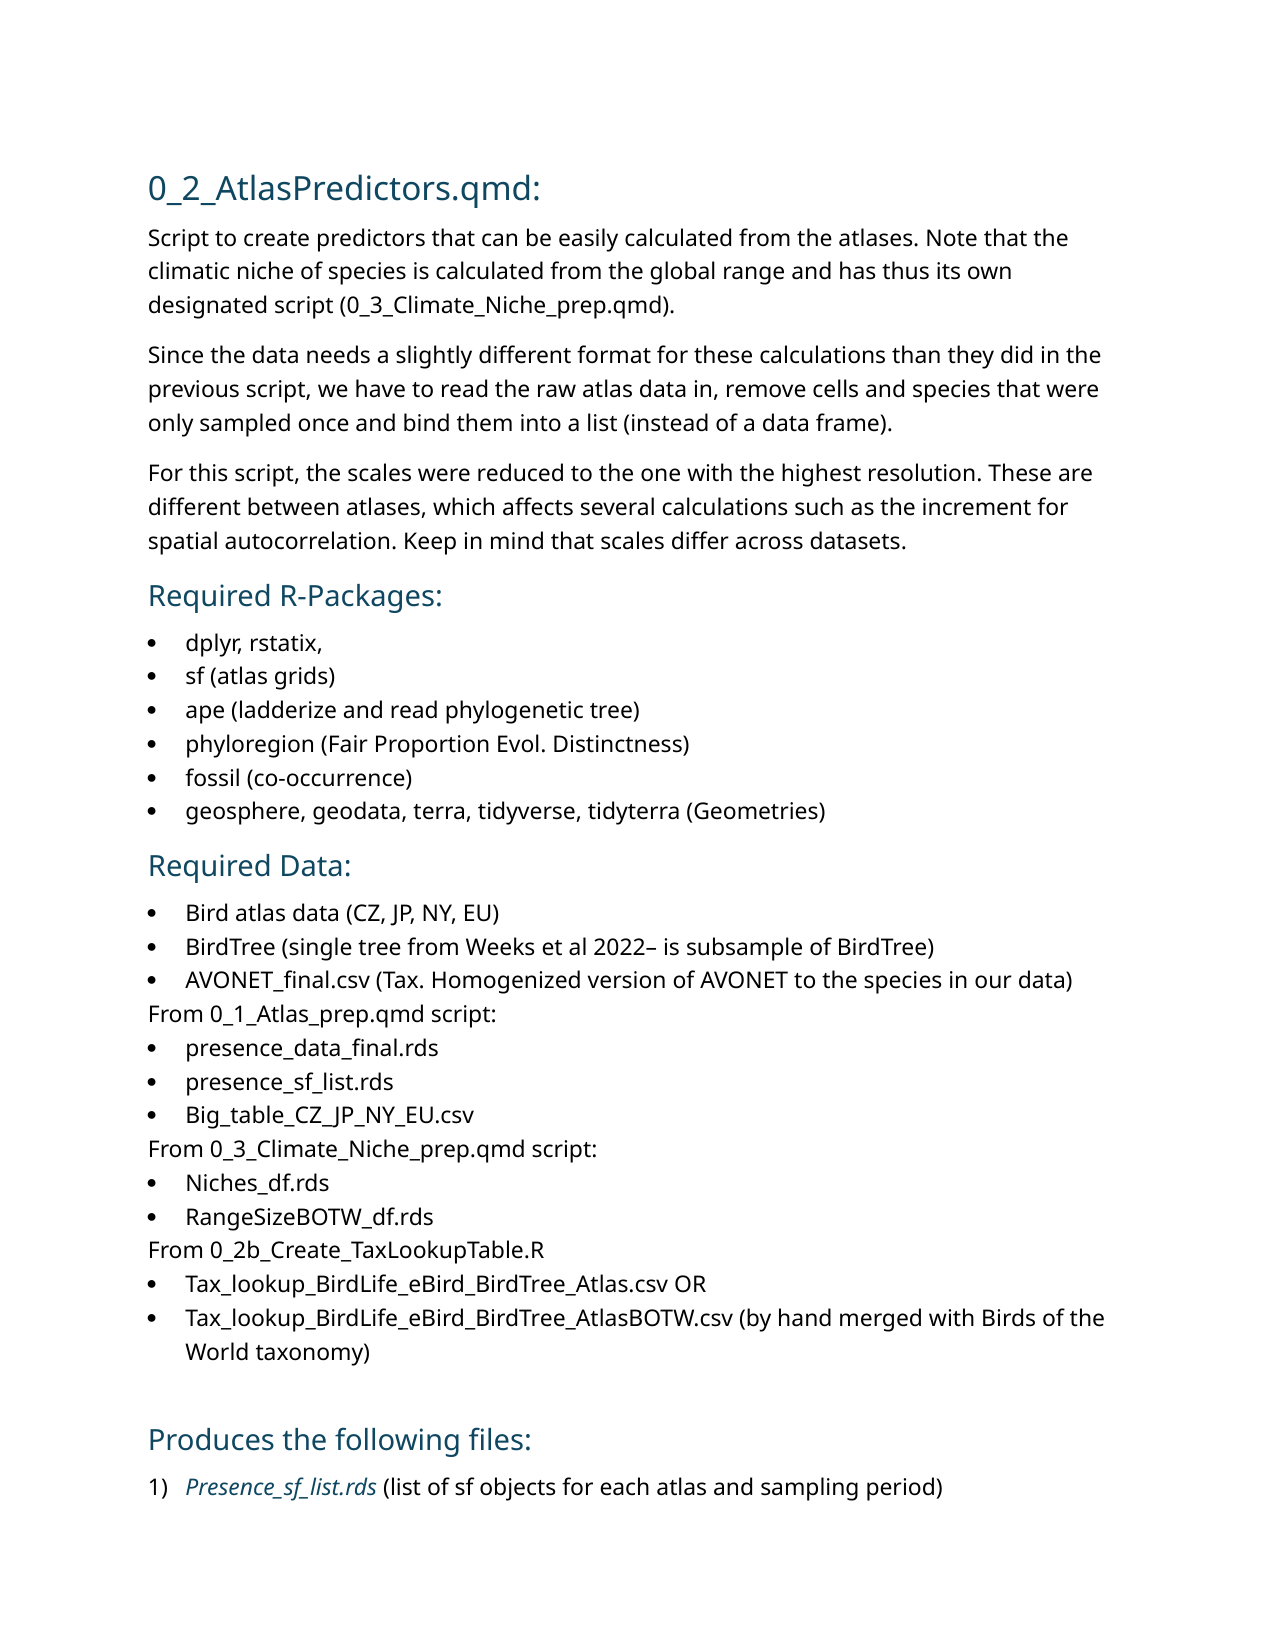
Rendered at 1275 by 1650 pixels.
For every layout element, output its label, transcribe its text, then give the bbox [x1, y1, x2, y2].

text From 0_1_Atlas_prep.qmd script: [148, 998, 1127, 1029]
list Bird atlas data (CZ, JP, NY, EU) [148, 897, 1127, 928]
list geosphere, geodata, terra, tidyverse, tidyterra (Geometries) [148, 795, 1127, 826]
list AVONET_final.csv (Tax. Homogenized version of AVONET to the species in our data) [148, 964, 1127, 996]
text From 0_2b_Create_TaxLookupTable.R [148, 1234, 1127, 1266]
text Since the data needs a slightly different format for these calculations than they did in the previous script, we have to read the raw atlas data in, remove cells and species that were only sampled once and bind them into a list (instead of a data frame). [148, 339, 1127, 438]
list Big_table_CZ_JP_NY_EU.csv [148, 1099, 1127, 1131]
list RangeSizeBOTW_df.rds [148, 1201, 1127, 1232]
list Niches_df.rds [148, 1167, 1127, 1198]
subtitle Required R-Packages: [148, 575, 1127, 615]
subtitle Produces the following files: [148, 1420, 1127, 1459]
text Script to create predictors that can be easily calculated from the atlases. Note that the climatic niche of species is calculated from the global range and has thus its own designated script (0_3_Climate_Niche_prep.qmd). [148, 222, 1127, 320]
list dplyr, rstatix, [148, 626, 1127, 658]
list sf (atlas grids) [148, 660, 1127, 691]
subtitle 0_2_AtlasPredictors.qmd: [148, 164, 1127, 210]
list presence_data_final.rds [148, 1032, 1127, 1063]
list presence_sf_list.rds [148, 1066, 1127, 1097]
list phyloregion (Fair Proportion Evol. Distinctness) [148, 728, 1127, 759]
list Presence_sf_list.rds (list of sf objects for each atlas and sampling period) [148, 1471, 1127, 1502]
subtitle Required Data: [148, 846, 1127, 885]
list Tax_lookup_BirdLife_eBird_BirdTree_AtlasBOTW.csv (by hand merged with Birds of the World taxonomy) [148, 1302, 1127, 1367]
list fossil (co-occurrence) [148, 761, 1127, 793]
list BirdTree (single tree from Weeks et al 2022– is subsample of BirdTree) [148, 931, 1127, 962]
list Tax_lookup_BirdLife_eBird_BirdTree_Atlas.csv OR [148, 1268, 1127, 1299]
list ape (ladderize and read phylogenetic tree) [148, 694, 1127, 725]
text For this script, the scales were reduced to the one with the highest resolution. These are different between atlases, which affects several calculations such as the increment for spatial autocorrelation. Keep in mind that scales differ across datasets. [148, 457, 1127, 556]
text From 0_3_Climate_Niche_prep.qmd script: [148, 1133, 1127, 1164]
